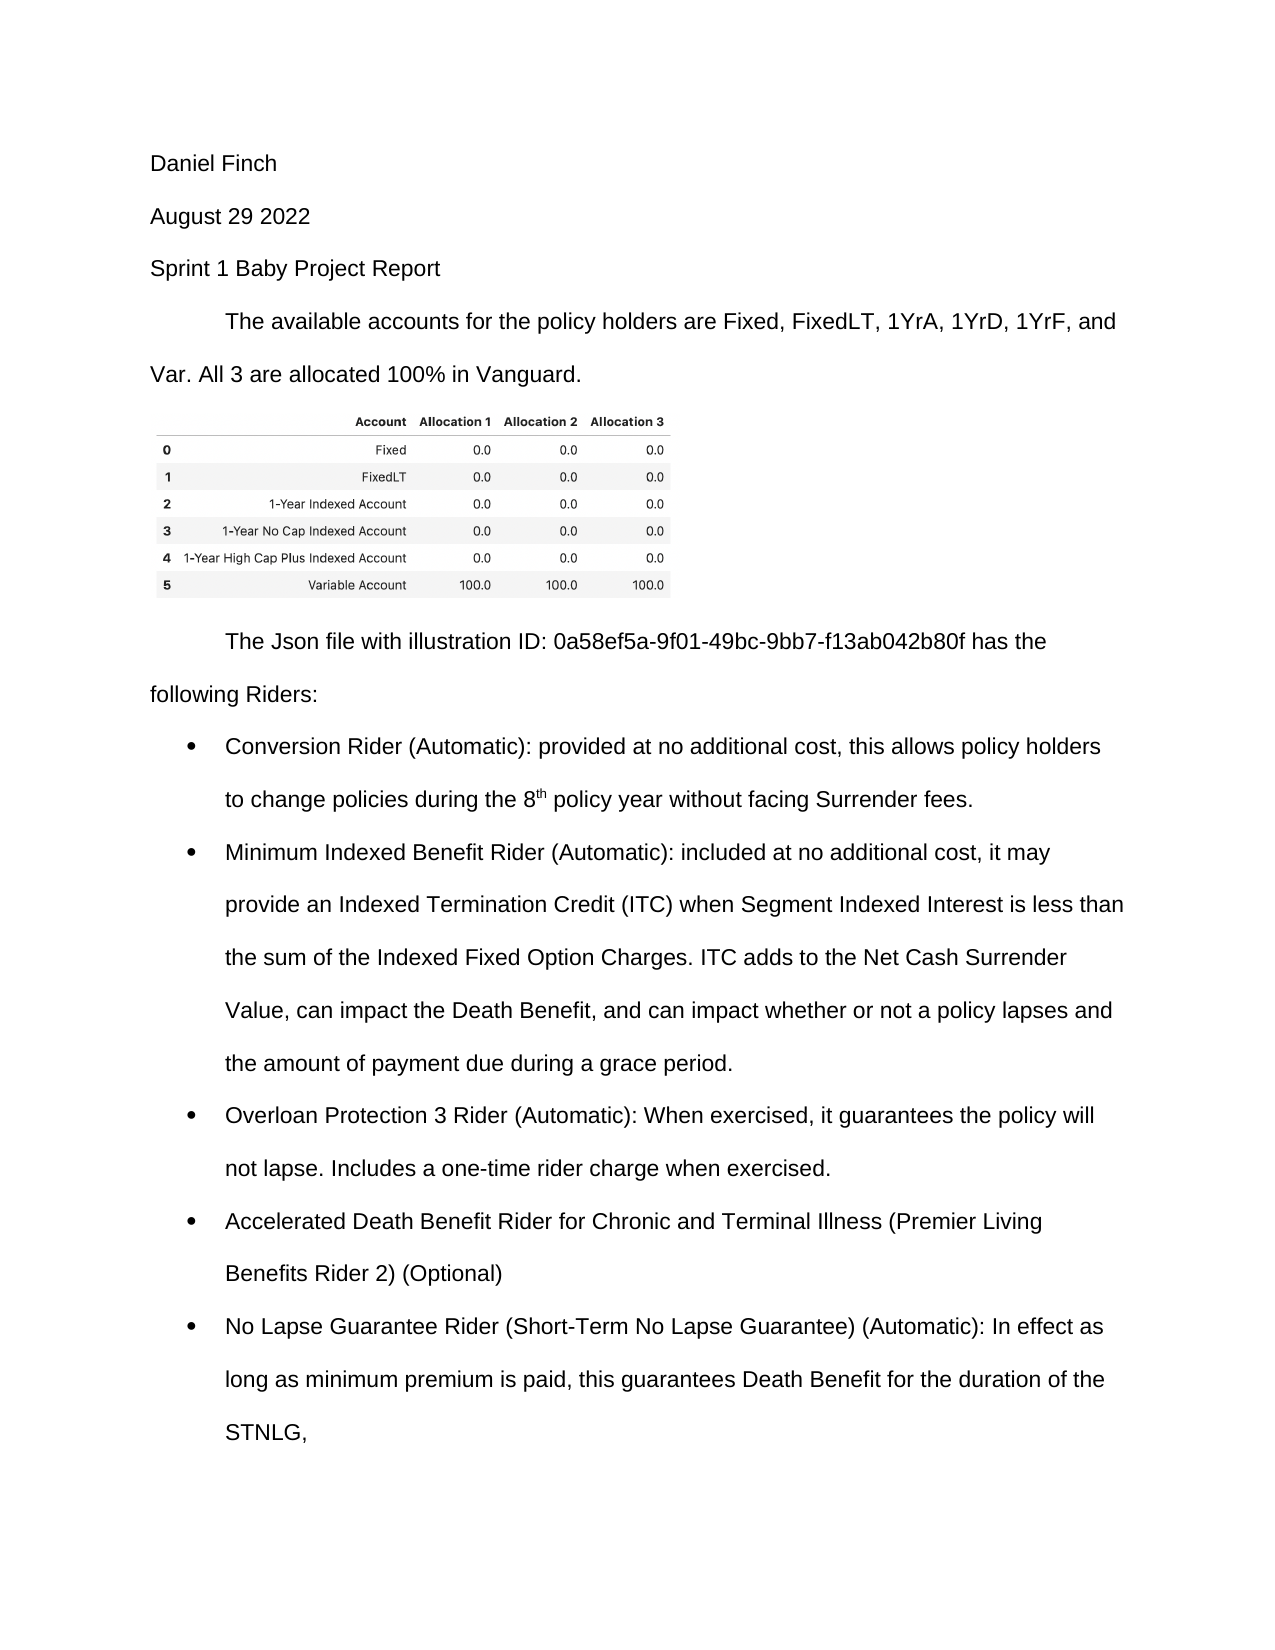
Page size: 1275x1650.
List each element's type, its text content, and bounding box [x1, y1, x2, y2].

text The available accounts for the policy holders are Fixed, FixedLT, 1YrA, 1YrD, 1YrF, and Var. All 3 are allocated 100% in Vanguard. [150, 308, 1125, 387]
text The Json file with illustration ID: 0a58ef5a-9f01-49bc-9bb7-f13ab042b80f has the following Riders: [150, 628, 1125, 707]
list Conversion Rider (Automatic): provided at no additional cost, this allows policy holders to change policies during the 8th policy year without facing Surrender fees. [187, 733, 1125, 812]
list Accelerated Death Benefit Rider for Chronic and Terminal Illness (Premier Living Benefits Rider 2) (Optional) [187, 1208, 1125, 1287]
picture [150, 413, 680, 598]
list Overloan Protection 3 Rider (Automatic): When exercised, it guarantees the policy will not lapse. Includes a one-time rider charge when exercised. [187, 1102, 1125, 1181]
text Daniel Finch [150, 150, 1125, 176]
list No Lapse Guarantee Rider (Short-Term No Lapse Guarantee) (Automatic): In effect as long as minimum premium is paid, this guarantees Death Benefit for the duration of the STNLG, [187, 1313, 1125, 1445]
text Sprint 1 Baby Project Report [150, 255, 1125, 282]
list Minimum Indexed Benefit Rider (Automatic): included at no additional cost, it may provide an Indexed Termination Credit (ITC) when Segment Indexed Interest is less than the sum of the Indexed Fixed Option Charges. ITC adds to the Net Cash Surrender Value, can impact the Death Benefit, and can impact whether or not a policy lapses and the amount of payment due during a grace period. [187, 839, 1125, 1076]
text August 29 2022 [150, 203, 1125, 229]
